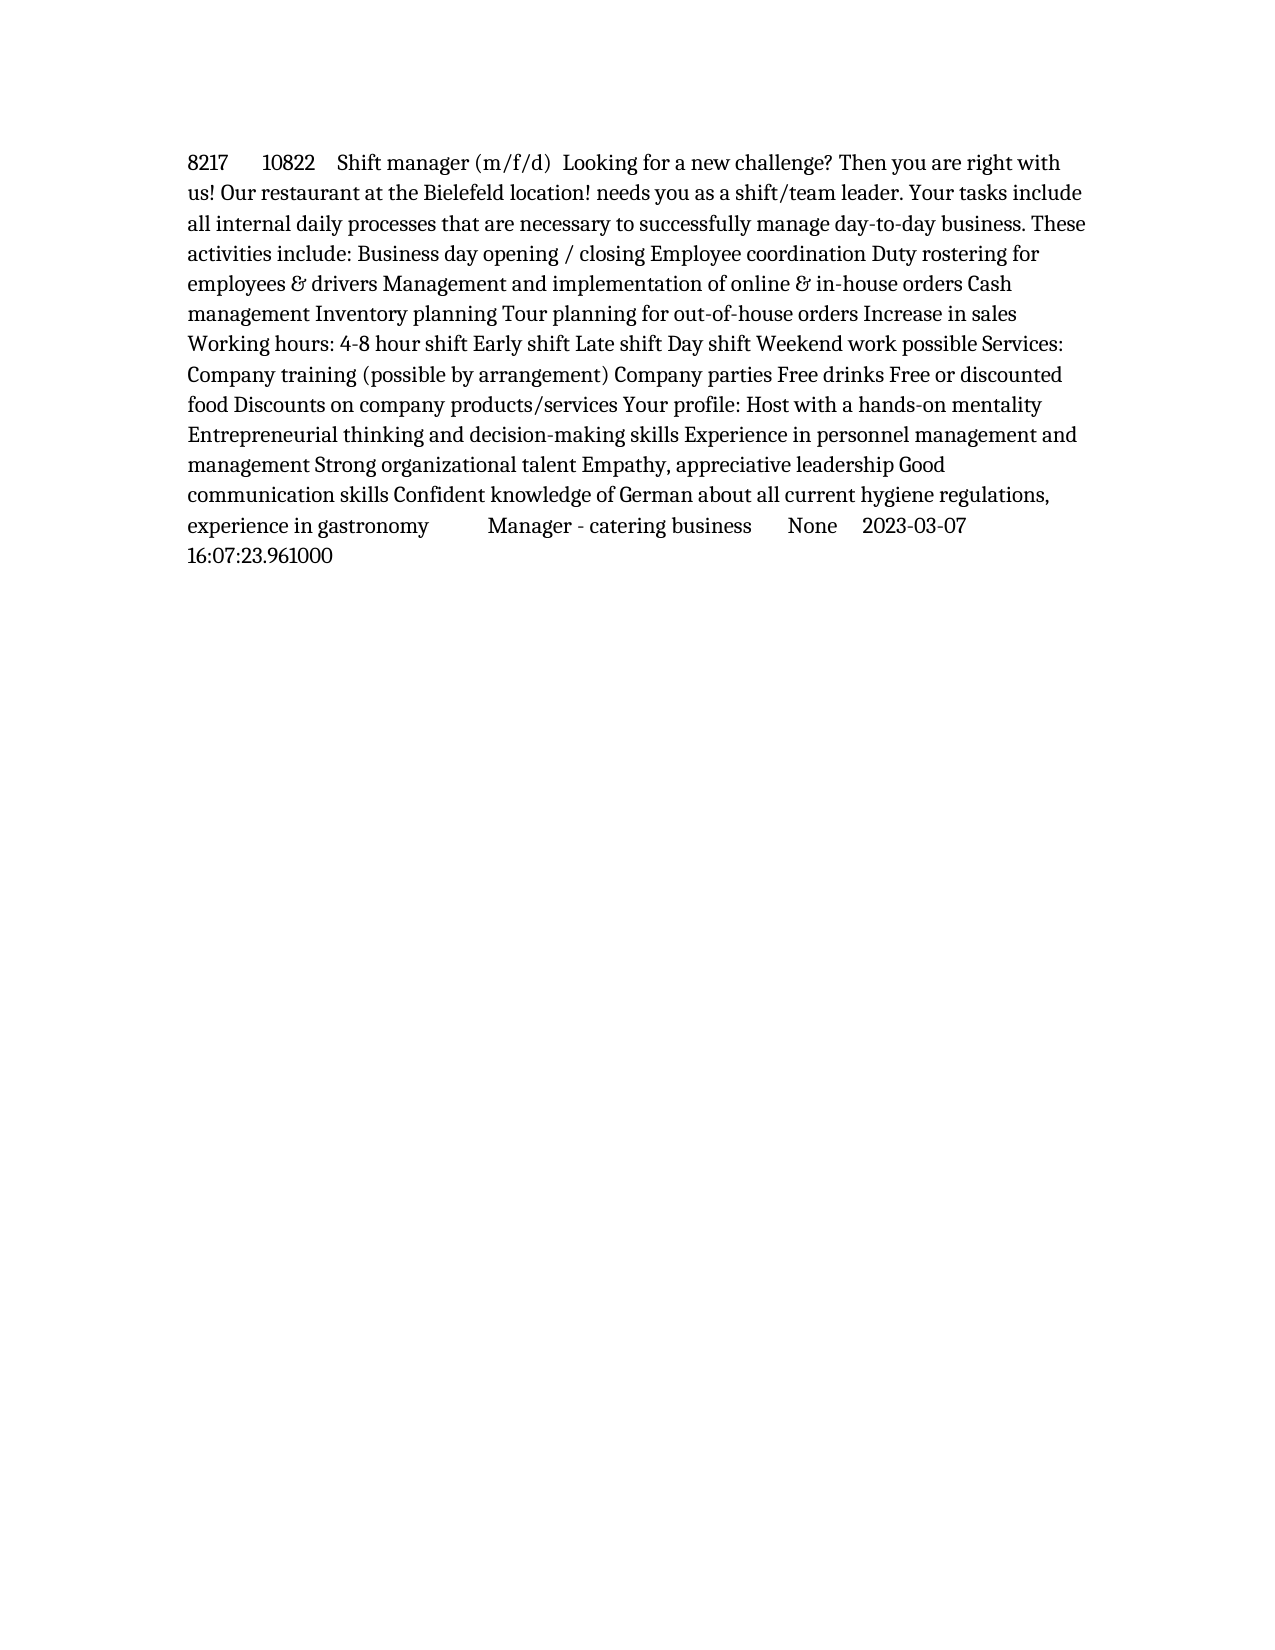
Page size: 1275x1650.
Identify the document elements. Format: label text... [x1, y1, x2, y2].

text 8217 10822 Shift manager (m/f/d) Looking for a new challenge? Then you are right with us! Our restaurant at the Bielefeld location! needs you as a shift/team leader. Your tasks include all internal daily processes that are necessary to successfully manage day-to-day business. These activities include: Business day opening / closing Employee coordination Duty rostering for employees & drivers Management and implementation of online & in-house orders Cash management Inventory planning Tour planning for out-of-house orders Increase in sales Working hours: 4-8 hour shift Early shift Late shift Day shift Weekend work possible Services: Company training (possible by arrangement) Company parties Free drinks Free or discounted food Discounts on company products/services Your profile: Host with a hands-on mentality Entrepreneurial thinking and decision-making skills Experience in personnel management and management Strong organizational talent Empathy, appreciative leadership Good communication skills Confident knowledge of German about all current hygiene regulations, experience in gastronomy Manager - catering business None 2023-03-07 16:07:23.961000 [187, 150, 1087, 599]
